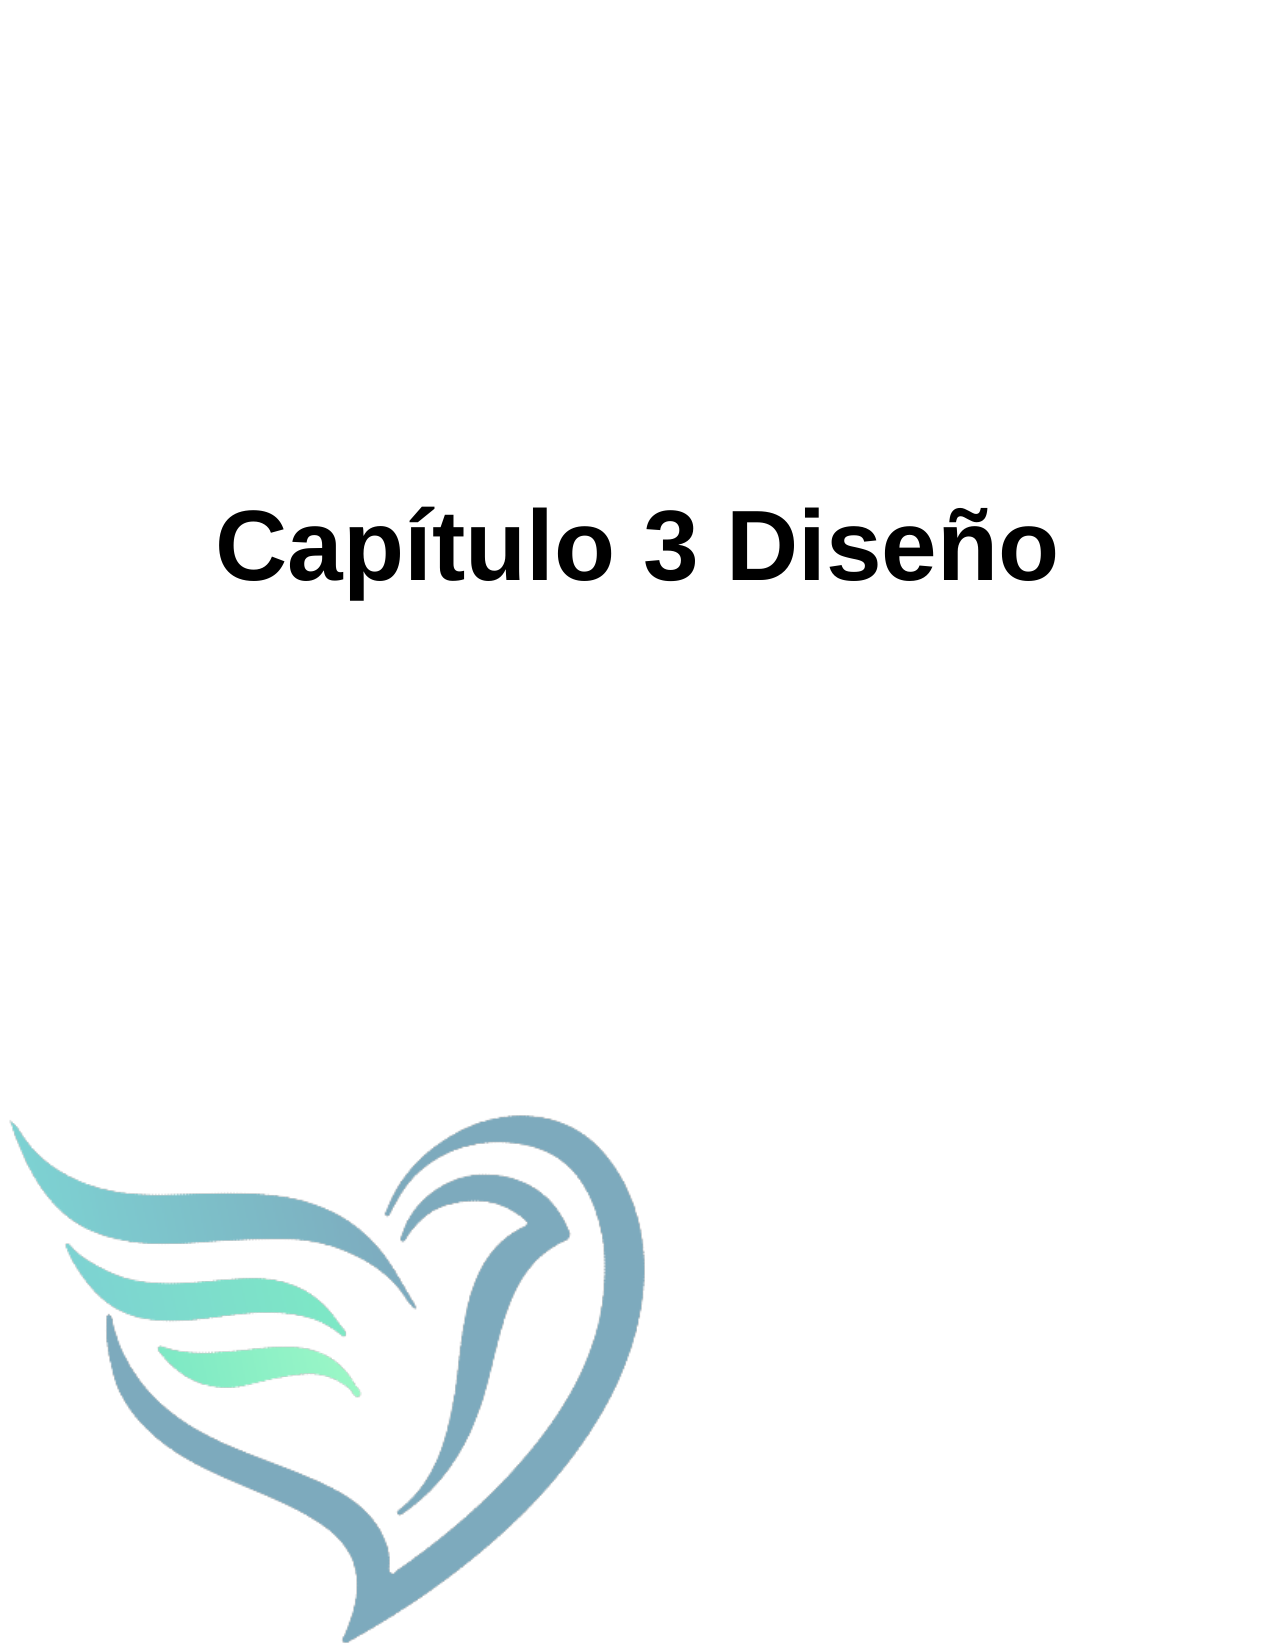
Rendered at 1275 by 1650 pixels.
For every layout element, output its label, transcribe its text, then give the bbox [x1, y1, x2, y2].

subtitle Capítulo 3 Diseño [177, 487, 1098, 602]
